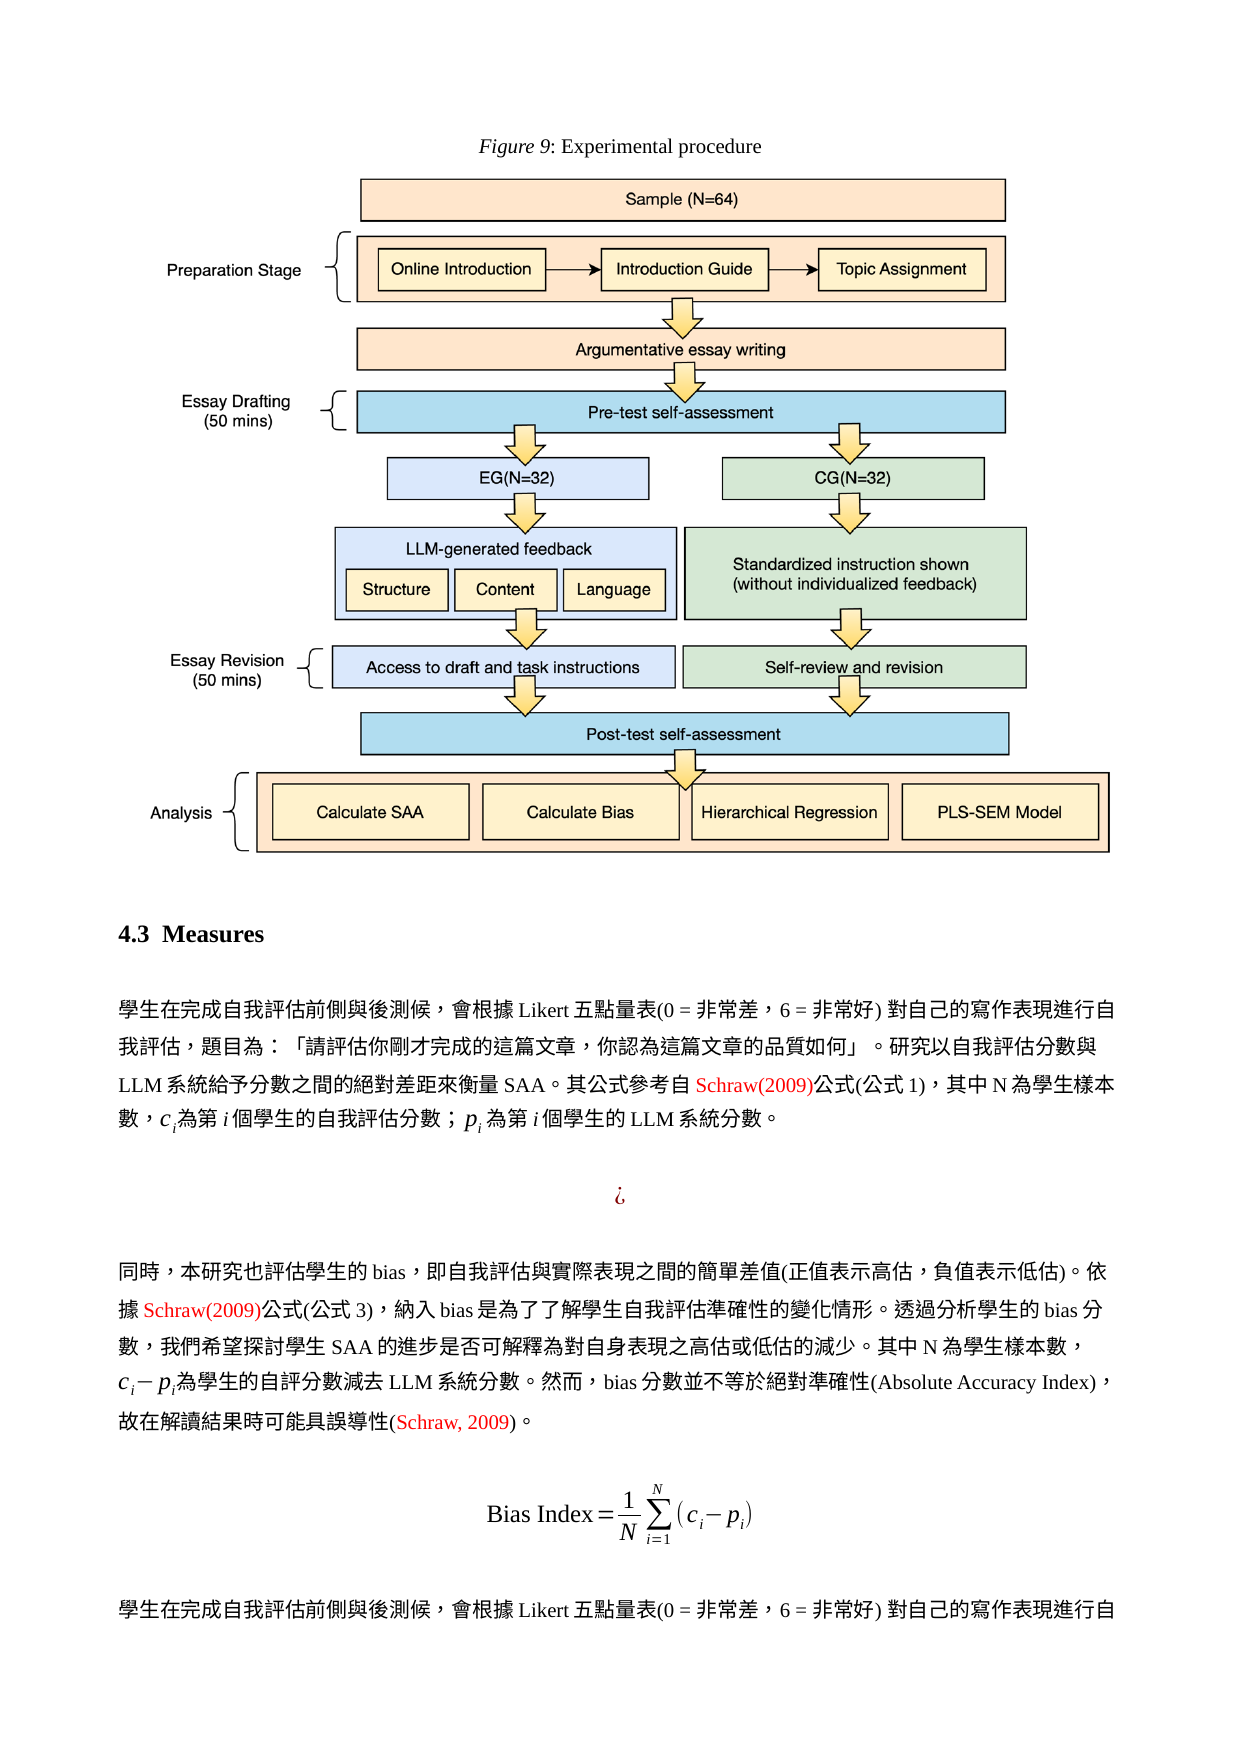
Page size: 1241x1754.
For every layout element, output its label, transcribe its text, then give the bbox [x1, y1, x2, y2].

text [118, 1589, 1122, 1627]
text Figure 9: Experimental procedure [118, 127, 1122, 164]
subtitle Measures [118, 914, 1122, 952]
picture [118, 164, 1123, 868]
